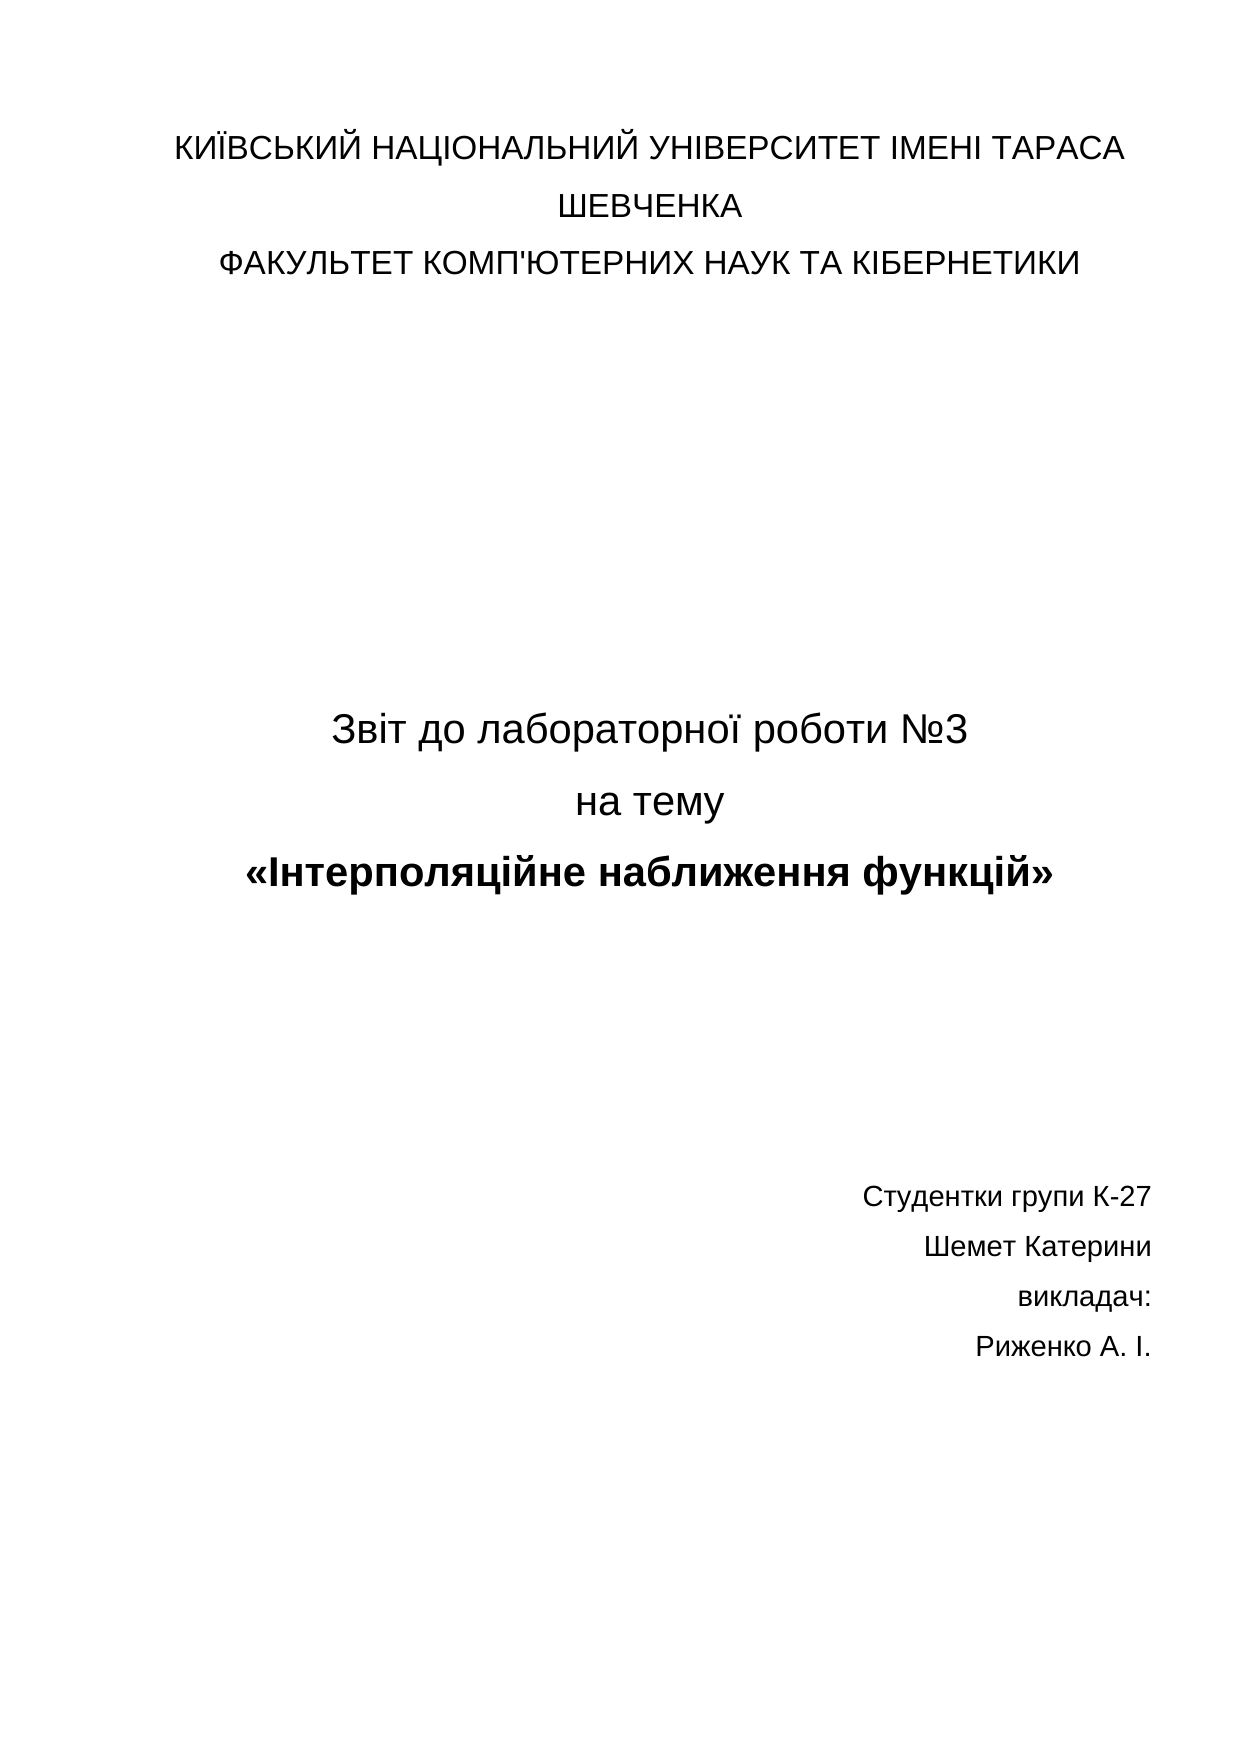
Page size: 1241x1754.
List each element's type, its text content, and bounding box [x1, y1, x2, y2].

text на тему [148, 776, 1152, 824]
text Звіт до лабораторної роботи №3 [148, 704, 1152, 752]
text «Інтерполяційне наближення функцій» [148, 848, 1152, 896]
text Шемет Катерини [709, 1229, 1152, 1262]
text Риженко А. І. [709, 1329, 1152, 1363]
text Студентки групи К-27 [709, 1178, 1152, 1212]
text КИЇВСЬКИЙ НАЦІОНАЛЬНИЙ УНІВЕРСИТЕТ ІМЕНІ ТАРАСА ШЕВЧЕНКА [148, 128, 1152, 224]
text ФАКУЛЬТЕТ КОМП'ЮТЕРНИХ НАУК ТА КІБЕРНЕТИКИ [148, 243, 1152, 282]
text викладач: [709, 1279, 1152, 1313]
